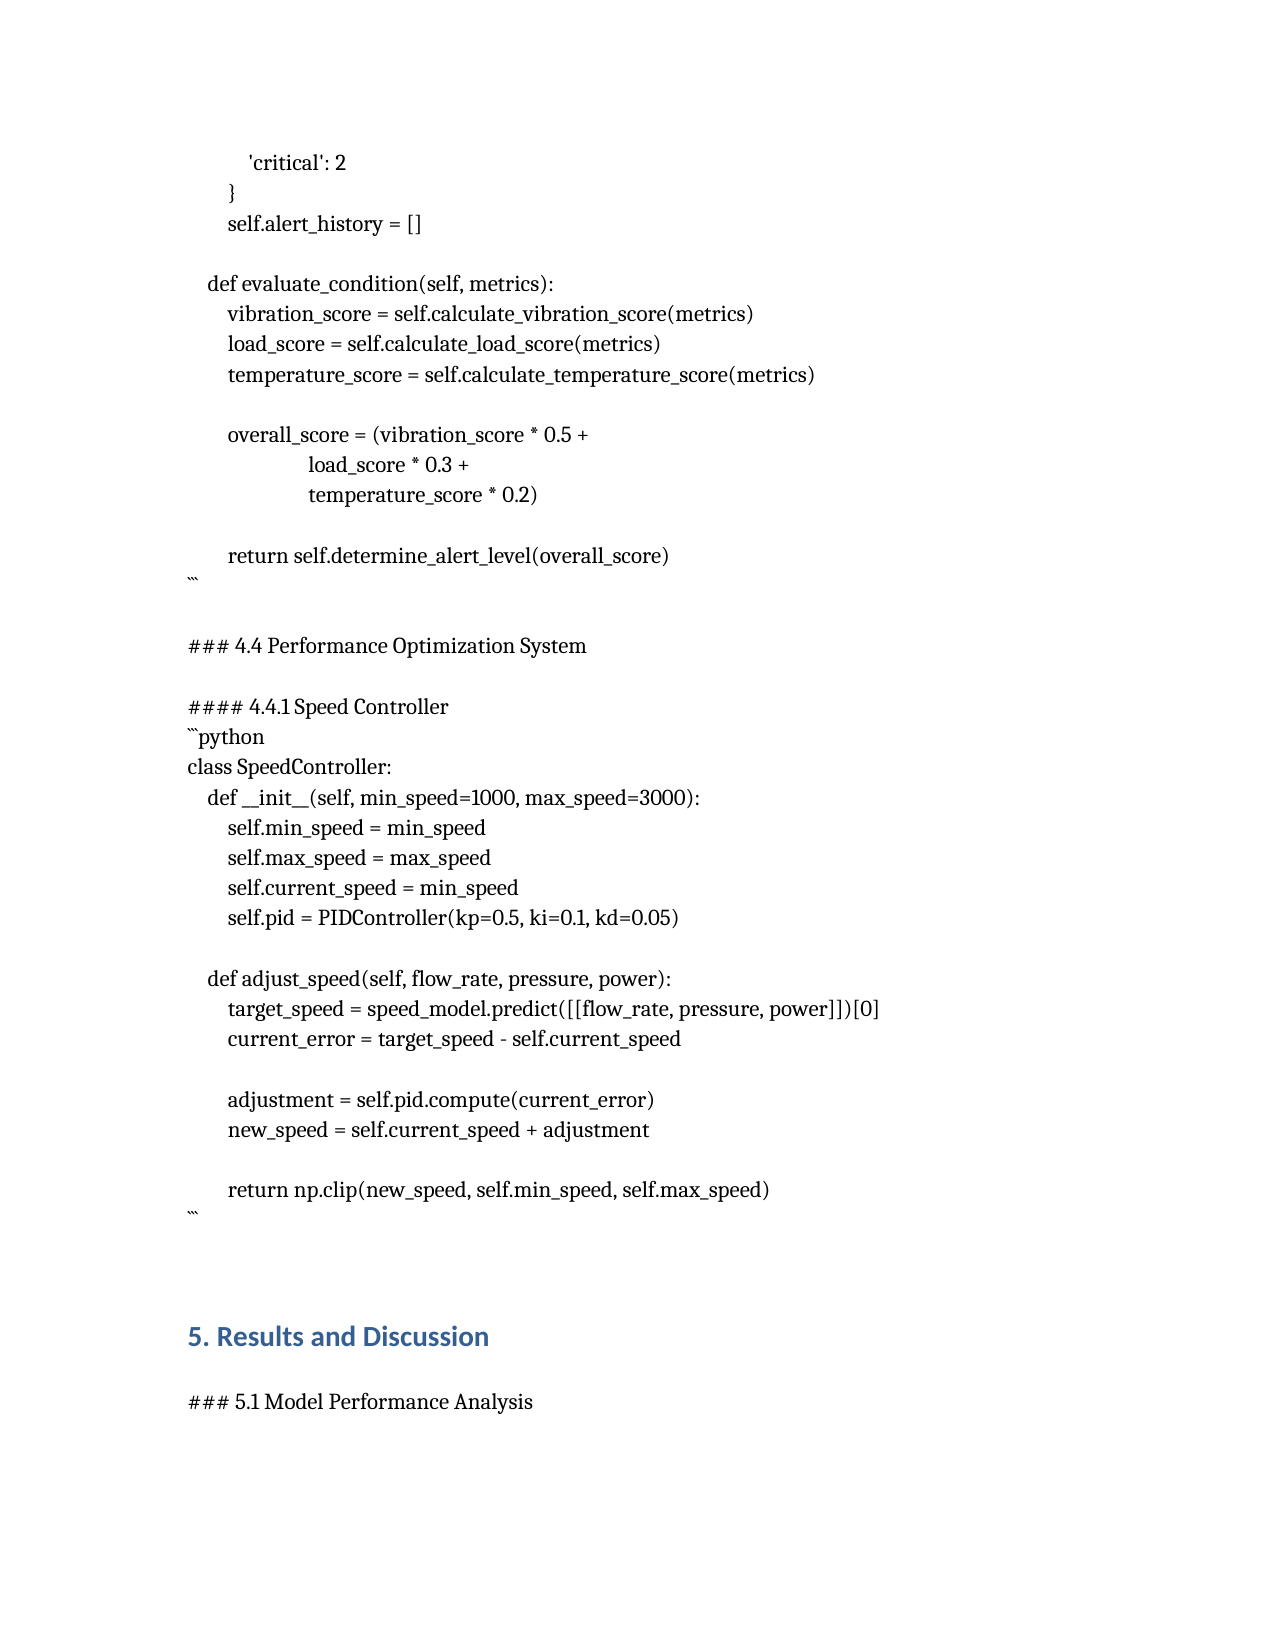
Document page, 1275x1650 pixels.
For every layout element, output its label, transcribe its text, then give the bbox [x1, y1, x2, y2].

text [187, 1359, 1087, 1445]
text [187, 150, 1087, 1264]
subtitle 5. Results and Discussion [187, 1318, 1087, 1353]
